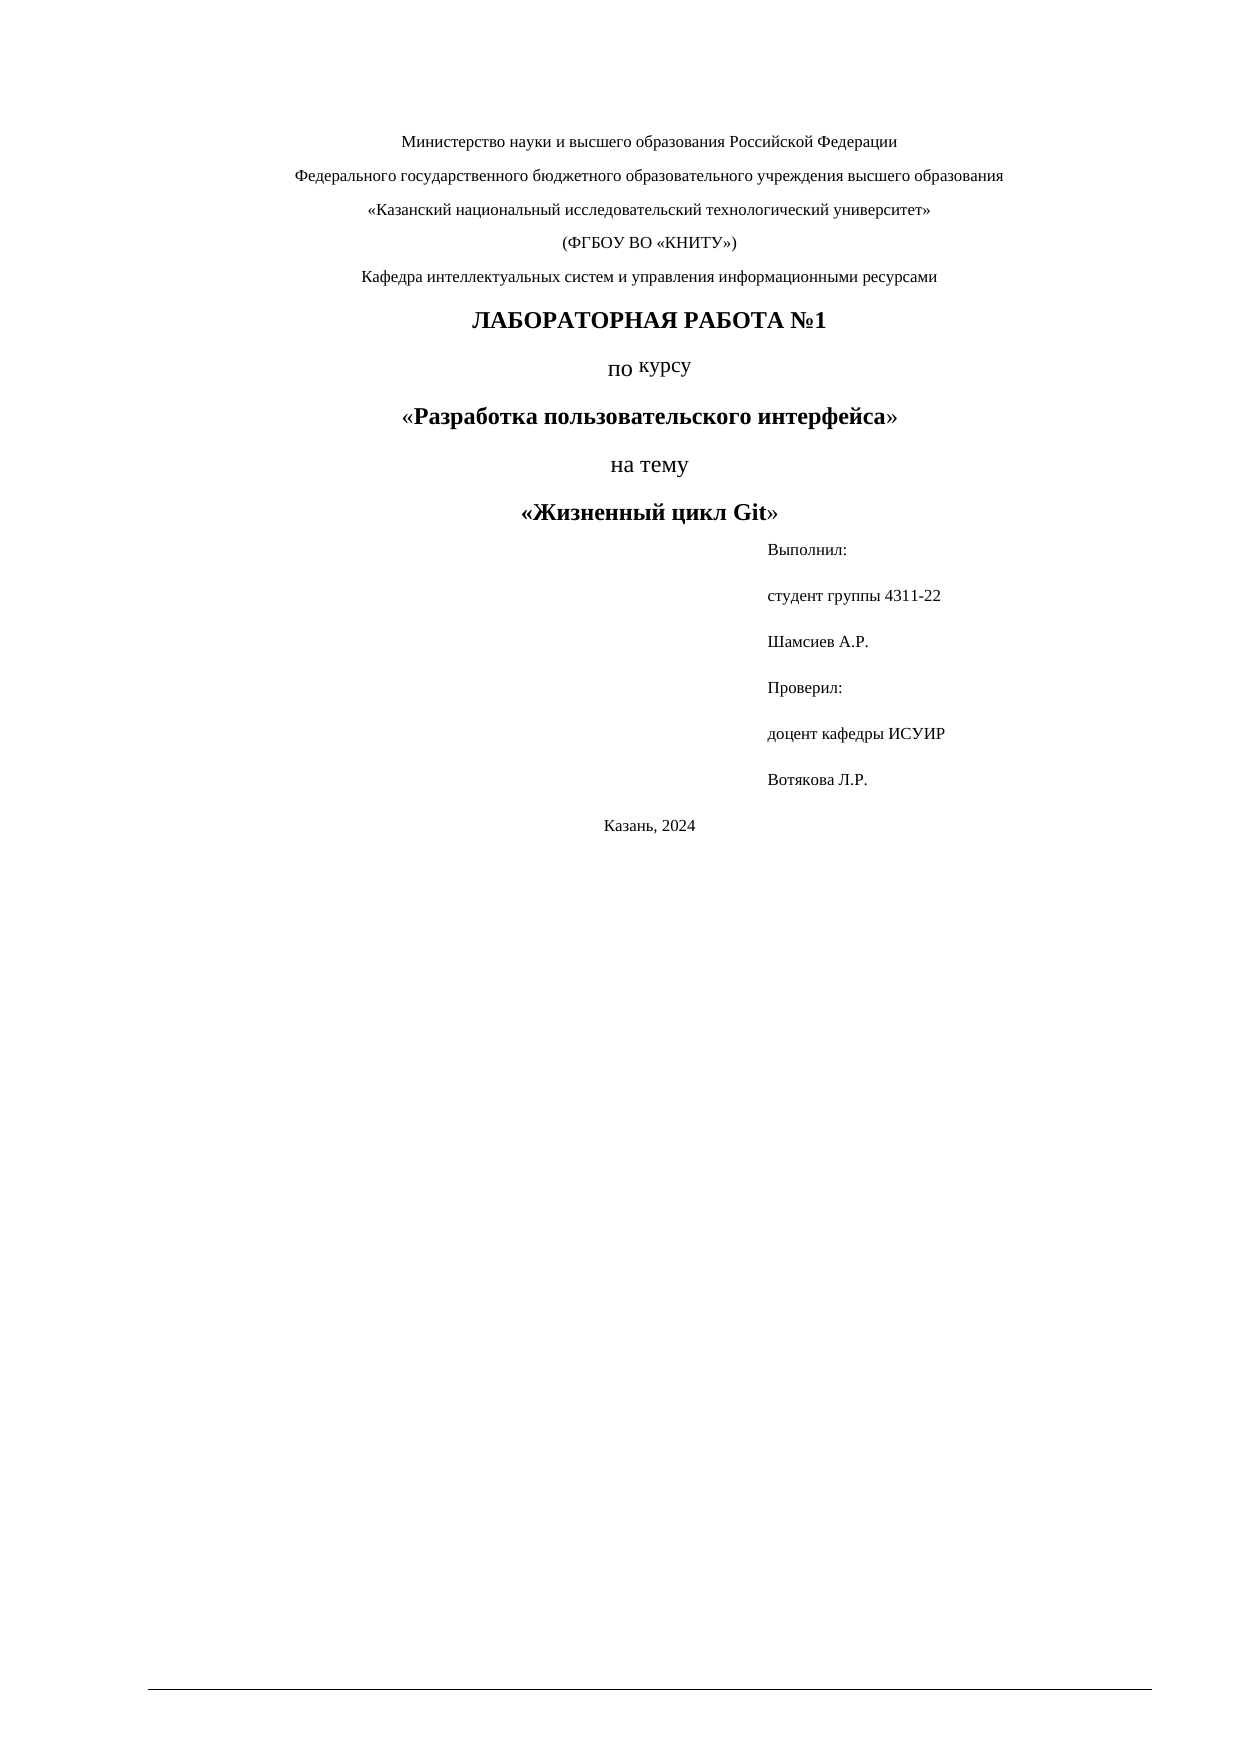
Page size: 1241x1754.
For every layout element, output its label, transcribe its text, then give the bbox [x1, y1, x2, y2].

text на тему [147, 429, 1152, 477]
text Проверил: [767, 663, 1152, 697]
text по курсу «Разработка пользовательского интерфейса» [147, 334, 1152, 429]
text Казань, 2024 [147, 802, 1152, 835]
text (ФГБОУ ВО «КНИТУ») [147, 219, 1152, 252]
text Министерство науки и высшего образования Российской Федерации [147, 118, 1152, 152]
text Кафедра интеллектуальных систем и управления информационными ресурсами [147, 252, 1152, 286]
text Вотякова Л.Р. [767, 756, 1152, 789]
text студент группы 4311-22 [767, 571, 1152, 605]
text «Казанский национальный исследовательский технологический университет» [147, 185, 1152, 219]
text ЛАБОРАТОРНАЯ РАБОТА №1 [147, 286, 1152, 334]
text доцент кафедры ИСУИР [767, 709, 1152, 743]
text Шамсиев А.Р. [767, 617, 1152, 651]
text Федерального государственного бюджетного образовательного учреждения высшего образования [147, 152, 1152, 185]
text «Жизненный цикл Git» [147, 477, 1152, 525]
text Выполнил: [767, 525, 1152, 559]
